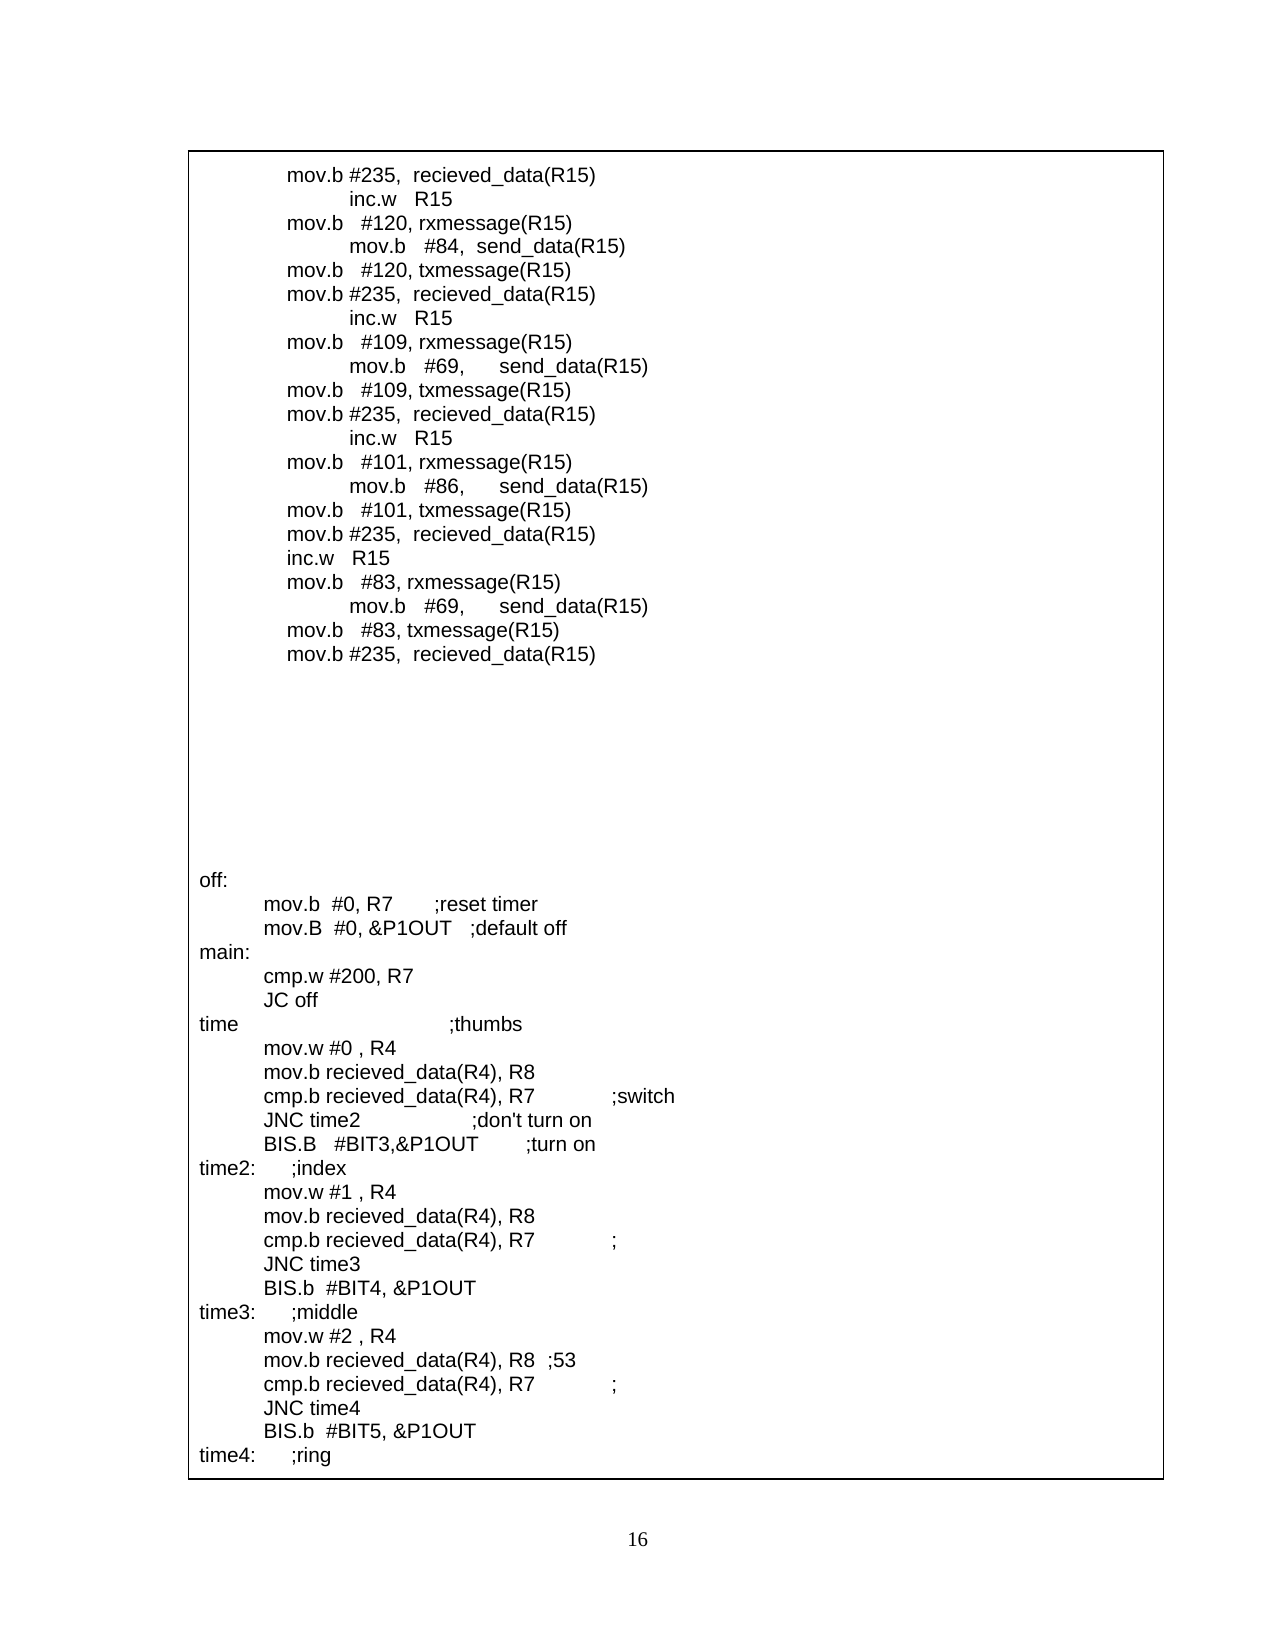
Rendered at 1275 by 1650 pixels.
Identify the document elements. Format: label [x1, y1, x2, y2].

table_header [189, 152, 1163, 1478]
